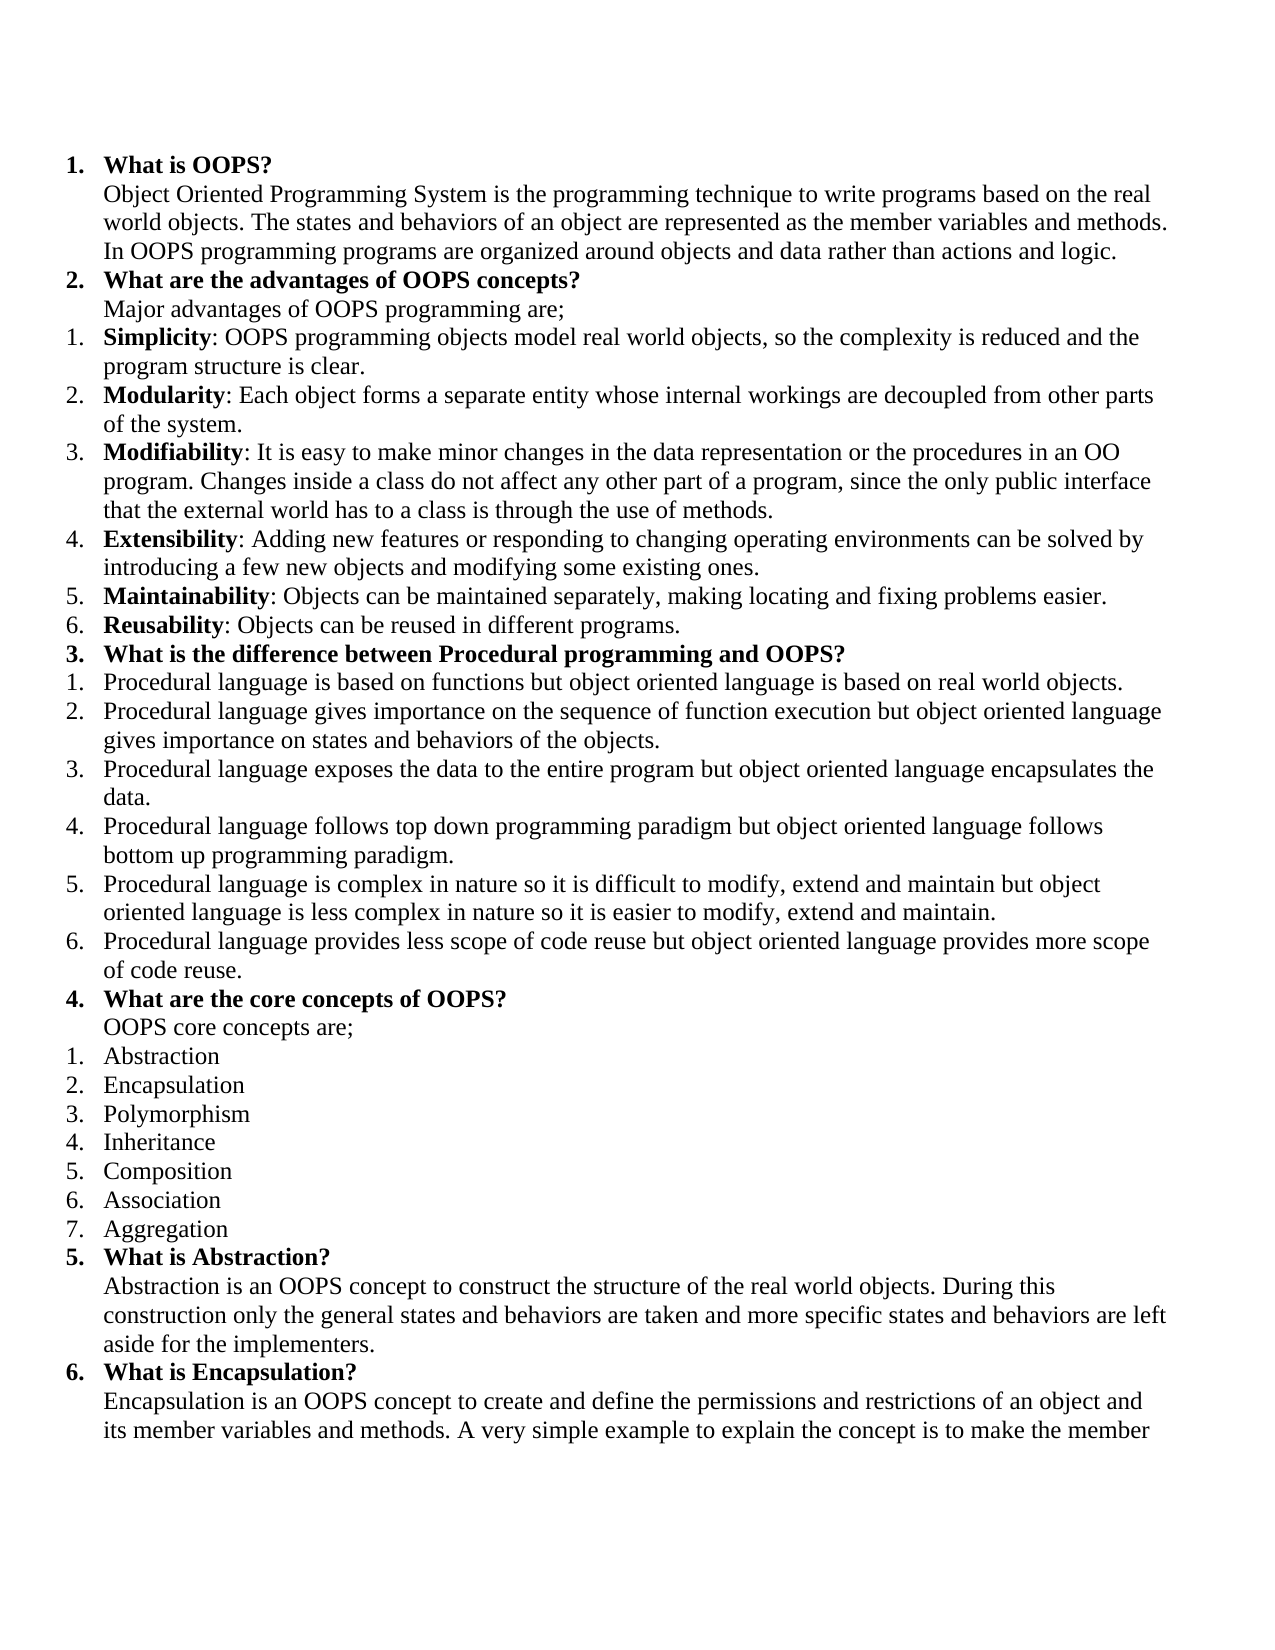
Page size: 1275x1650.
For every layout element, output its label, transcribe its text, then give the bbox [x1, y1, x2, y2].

list Procedural language follows top down programming paradigm but object oriented language follows bottom up programming paradigm. [66, 811, 1172, 869]
list What is OOPS? [66, 150, 1172, 179]
list Procedural language provides less scope of code reuse but object oriented language provides more scope of code reuse. [66, 926, 1172, 984]
text OOPS core concepts are; [103, 1012, 1172, 1041]
text Major advantages of OOPS programming are; [103, 294, 1172, 322]
list Procedural language gives importance on the sequence of function execution but object oriented language gives importance on states and behaviors of the objects. [66, 696, 1172, 754]
list What are the advantages of OOPS concepts? [66, 265, 1172, 294]
list Procedural language is based on functions but object oriented language is based on real world objects. [66, 667, 1172, 696]
list Maintainability: Objects can be maintained separately, making locating and fixing problems easier. [66, 581, 1172, 610]
list Procedural language is complex in nature so it is difficult to modify, extend and maintain but object oriented language is less complex in nature so it is easier to modify, extend and maintain. [66, 869, 1172, 926]
list Encapsulation [66, 1070, 1172, 1099]
list Inheritance [66, 1127, 1172, 1156]
list Extensibility: Adding new features or responding to changing operating environments can be solved by introducing a few new objects and modifying some existing ones. [66, 524, 1172, 581]
list What are the core concepts of OOPS? [66, 984, 1172, 1012]
list Association [66, 1185, 1172, 1214]
text Abstraction is an OOPS concept to construct the structure of the real world objects. During this construction only the general states and behaviors are taken and more specific states and behaviors are left aside for the implementers. [103, 1271, 1172, 1357]
list Modularity: Each object forms a separate entity whose internal workings are decoupled from other parts of the system. [66, 380, 1172, 437]
list What is Abstraction? [66, 1242, 1172, 1271]
list What is Encapsulation? [66, 1357, 1172, 1386]
list Polymorphism [66, 1099, 1172, 1127]
list Aggregation [66, 1214, 1172, 1242]
list Procedural language exposes the data to the entire program but object oriented language encapsulates the data. [66, 754, 1172, 811]
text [103, 1386, 1172, 1444]
list Simplicity: OOPS programming objects model real world objects, so the complexity is reduced and the program structure is clear. [66, 322, 1172, 380]
list Abstraction [66, 1041, 1172, 1070]
list Reusability: Objects can be reused in different programs. [66, 610, 1172, 639]
list Composition [66, 1156, 1172, 1185]
text Object Oriented Programming System is the programming technique to write programs based on the real world objects. The states and behaviors of an object are represented as the member variables and methods. In OOPS programming programs are organized around objects and data rather than actions and logic. [103, 179, 1172, 265]
list Modifiability: It is easy to make minor changes in the data representation or the procedures in an OO program. Changes inside a class do not affect any other part of a program, since the only public interface that the external world has to a class is through the use of methods. [66, 437, 1172, 524]
list What is the difference between Procedural programming and OOPS? [66, 639, 1172, 667]
